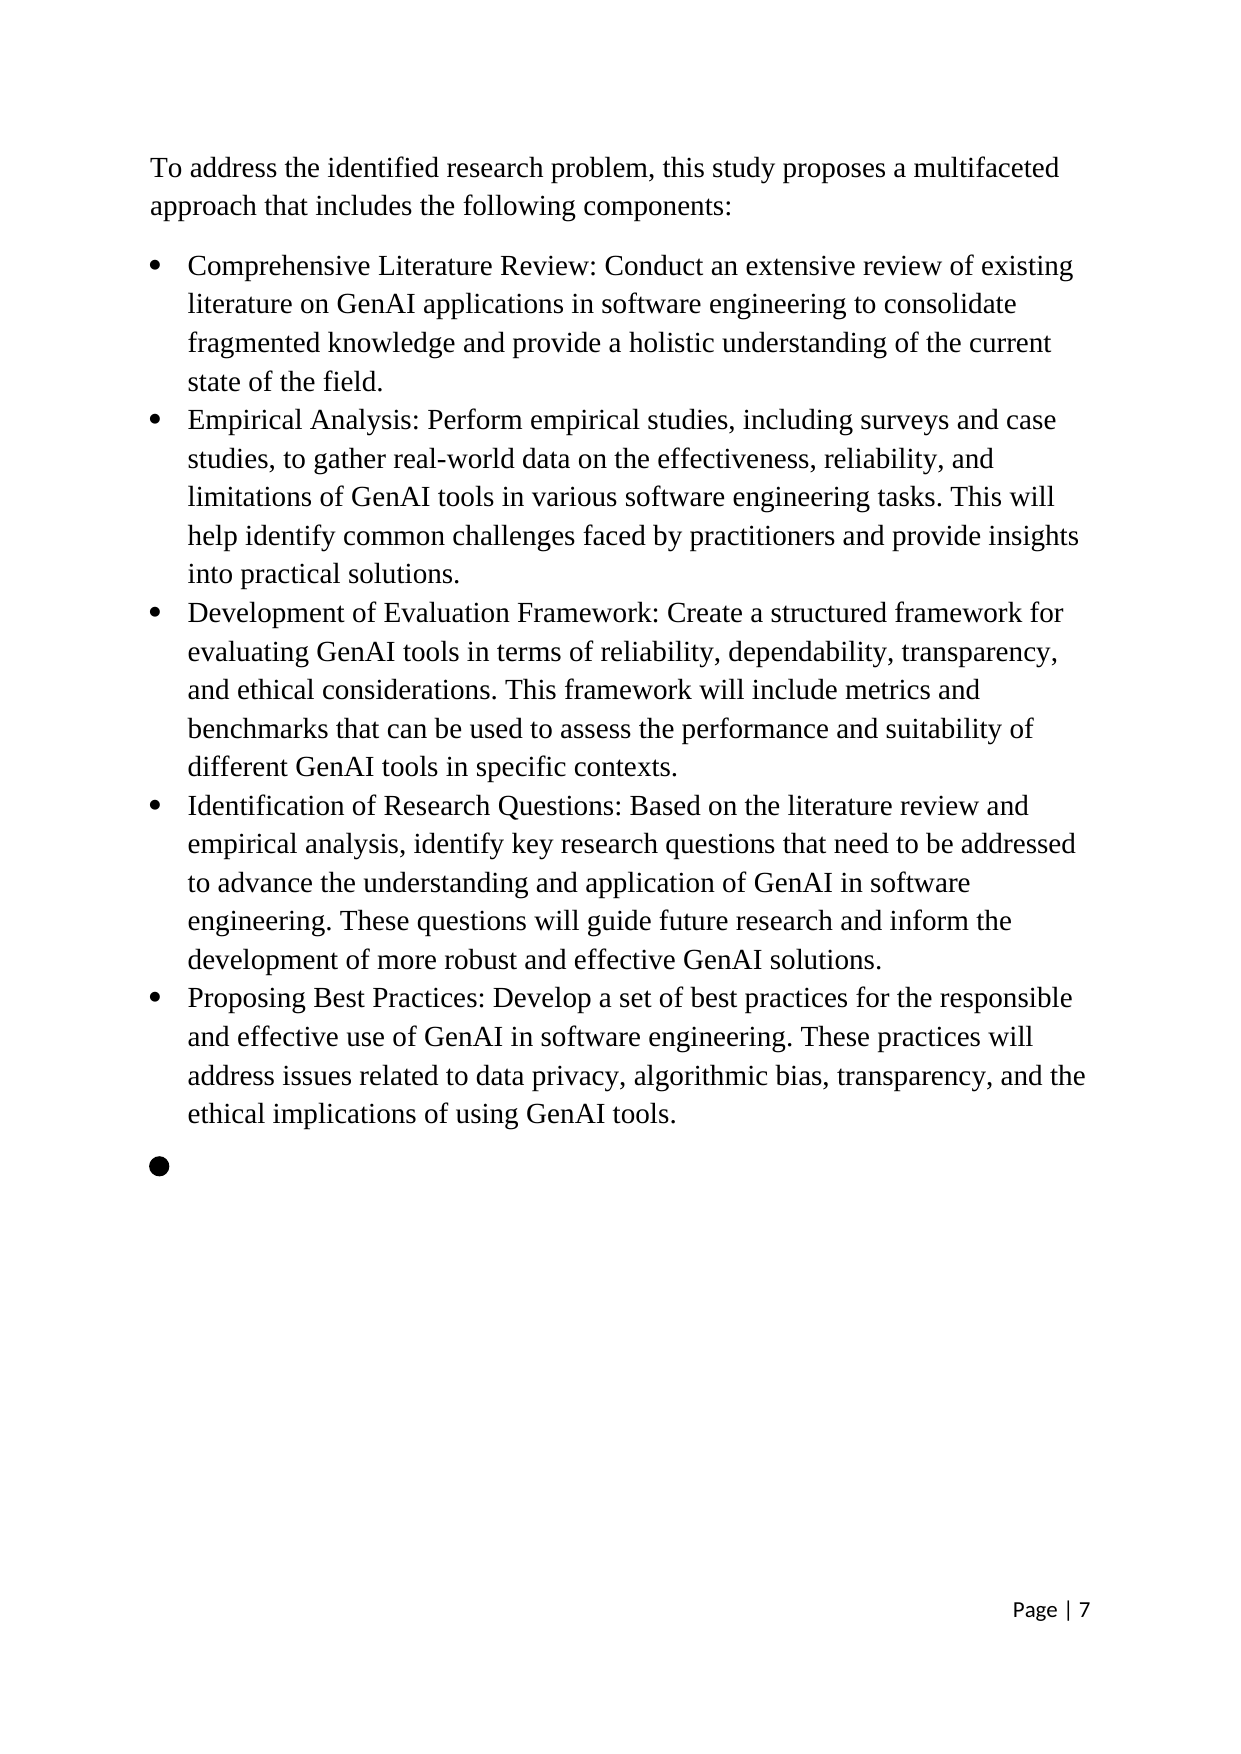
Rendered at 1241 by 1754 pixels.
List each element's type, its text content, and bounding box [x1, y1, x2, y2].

list Identification of Research Questions: Based on the literature review and empirical analysis, identify key research questions that need to be addressed to advance the understanding and application of GenAI in software engineering. These questions will guide future research and inform the development of more robust and effective GenAI solutions. [150, 788, 1090, 976]
text To address the identified research problem, this study proposes a multifaceted approach that includes the following components: [150, 150, 1090, 222]
list Proposing Best Practices: Develop a set of best practices for the responsible and effective use of GenAI in software engineering. These practices will address issues related to data privacy, algorithmic bias, transparency, and the ethical implications of using GenAI tools. [150, 981, 1090, 1130]
list Empirical Analysis: Perform empirical studies, including surveys and case studies, to gather real-world data on the effectiveness, reliability, and limitations of GenAI tools in various software engineering tasks. This will help identify common challenges faced by practitioners and provide insights into practical solutions. [150, 402, 1090, 590]
list Development of Evaluation Framework: Create a structured framework for evaluating GenAI tools in terms of reliability, dependability, transparency, and ethical considerations. This framework will include metrics and benchmarks that can be used to assess the performance and suitability of different GenAI tools in specific contexts. [150, 595, 1090, 783]
list Comprehensive Literature Review: Conduct an extensive review of existing literature on GenAI applications in software engineering to consolidate fragmented knowledge and provide a holistic understanding of the current state of the field. [150, 248, 1090, 397]
